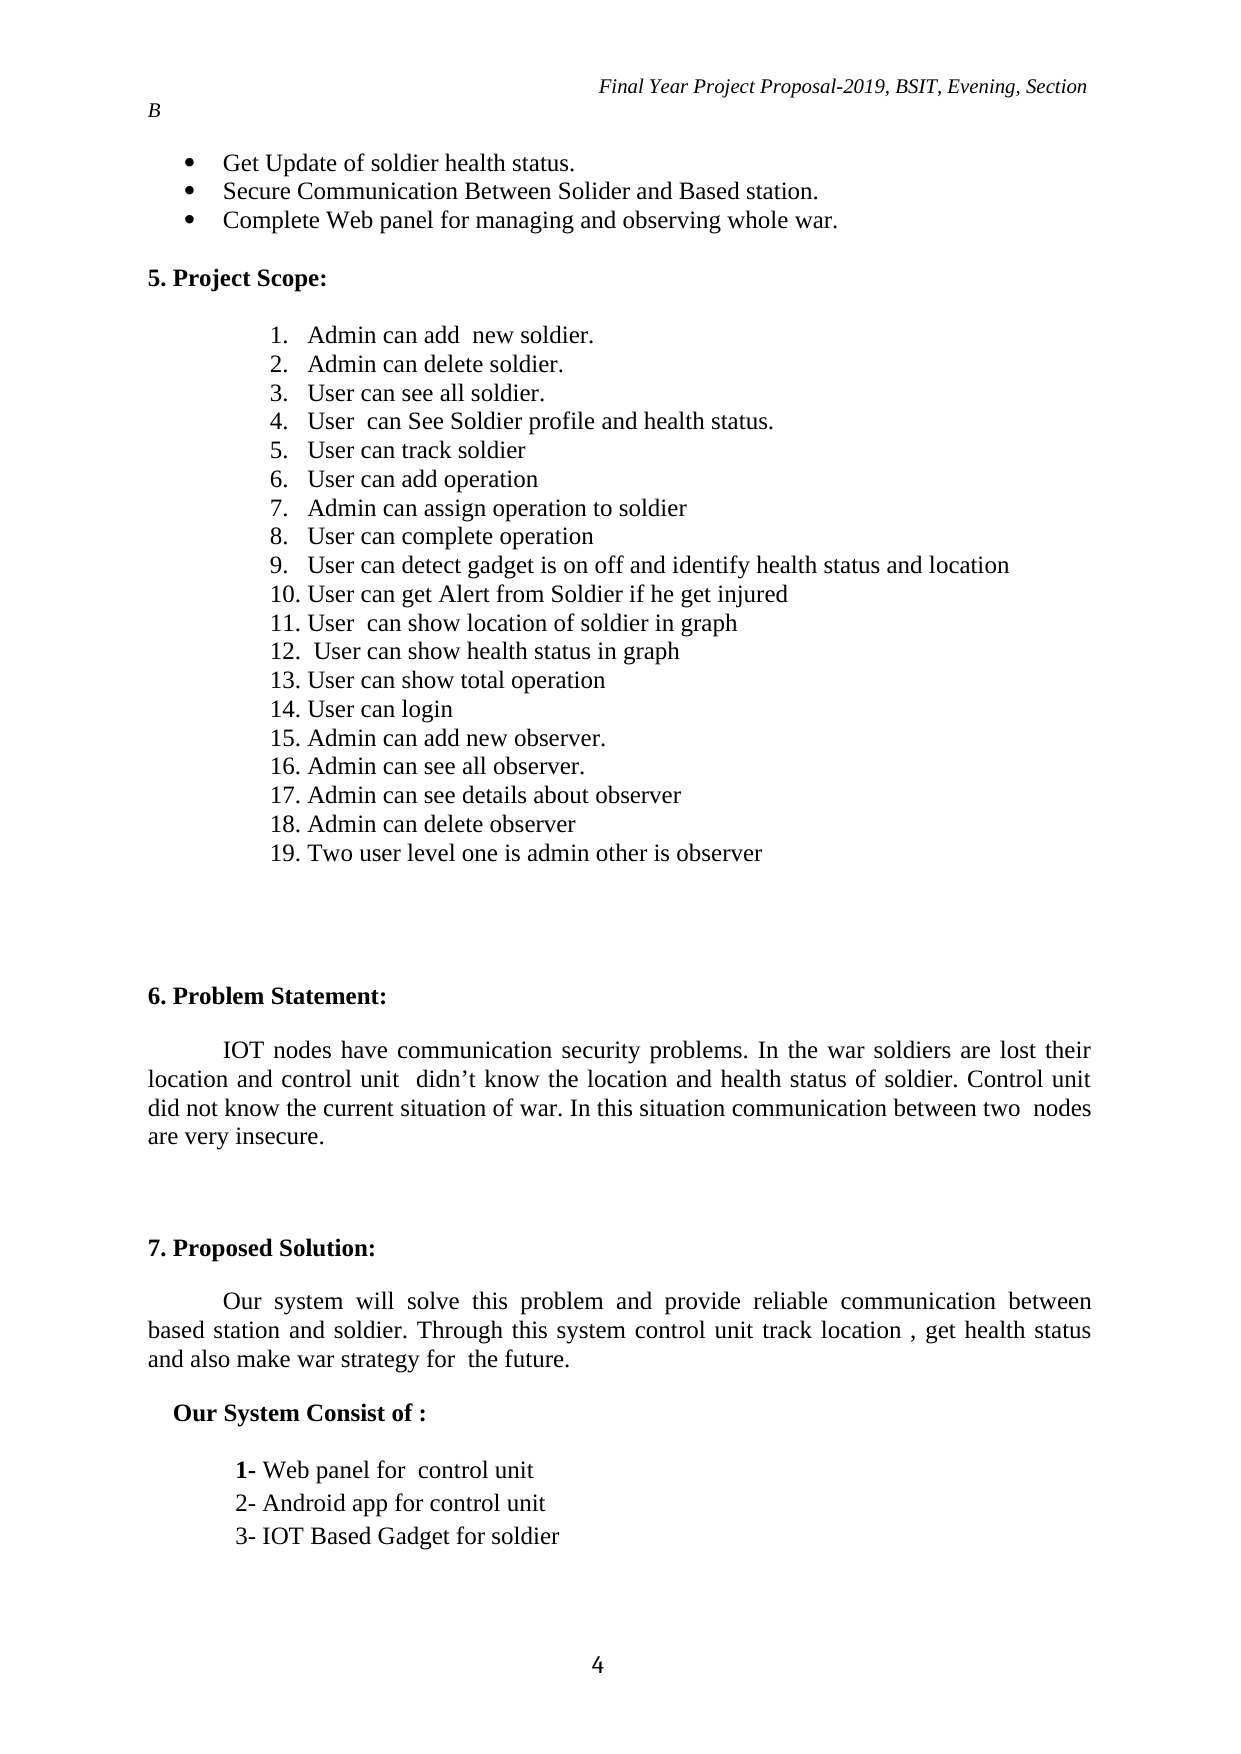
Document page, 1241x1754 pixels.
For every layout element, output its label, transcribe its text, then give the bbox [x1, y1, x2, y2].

list Admin can add new soldier. [269, 320, 1092, 349]
text 1- Web panel for control unit [148, 1455, 1092, 1484]
text 2- Android app for control unit [148, 1488, 1092, 1517]
list User can complete operation [269, 521, 1092, 550]
list User can track soldier [269, 435, 1092, 464]
list User can login [269, 694, 1092, 723]
list Admin can assign operation to soldier [269, 493, 1092, 521]
text Our system will solve this problem and provide reliable communication between based station and soldier. Through this system control unit track location , get health status and also make war strategy for the future. [148, 1286, 1092, 1373]
text 5. Project Scope: [148, 263, 1092, 291]
text 7. Proposed Solution: [148, 1233, 1092, 1261]
list User can See Soldier profile and health status. [269, 406, 1092, 435]
list Complete Web panel for managing and observing whole war. [185, 205, 1092, 234]
list Admin can delete observer [269, 809, 1092, 838]
list Get Update of soldier health status. [185, 148, 1092, 176]
list User can show location of soldier in graph [269, 608, 1092, 636]
list User can show health status in graph [269, 636, 1092, 665]
list Secure Communication Between Solider and Based station. [185, 176, 1092, 205]
list Admin can see details about observer [269, 780, 1092, 809]
list User can add operation [269, 464, 1092, 493]
list Admin can see all observer. [269, 751, 1092, 780]
list User can get Alert from Soldier if he get injured [269, 579, 1092, 608]
text Our System Consist of : [148, 1398, 1092, 1426]
list Admin can delete soldier. [269, 349, 1092, 378]
text 6. Problem Statement: [148, 981, 1092, 1010]
list Two user level one is admin other is observer [269, 838, 1092, 866]
list Admin can add new observer. [269, 723, 1092, 751]
text IOT nodes have communication security problems. In the war soldiers are lost their location and control unit didn’t know the location and health status of soldier. Control unit did not know the current situation of war. In this situation communication between two nodes are very insecure. [148, 1035, 1092, 1150]
list User can detect gadget is on off and identify health status and location [269, 550, 1092, 579]
text 3- IOT Based Gadget for soldier [148, 1521, 1092, 1550]
list User can see all soldier. [269, 378, 1092, 406]
list User can show total operation [269, 665, 1092, 694]
